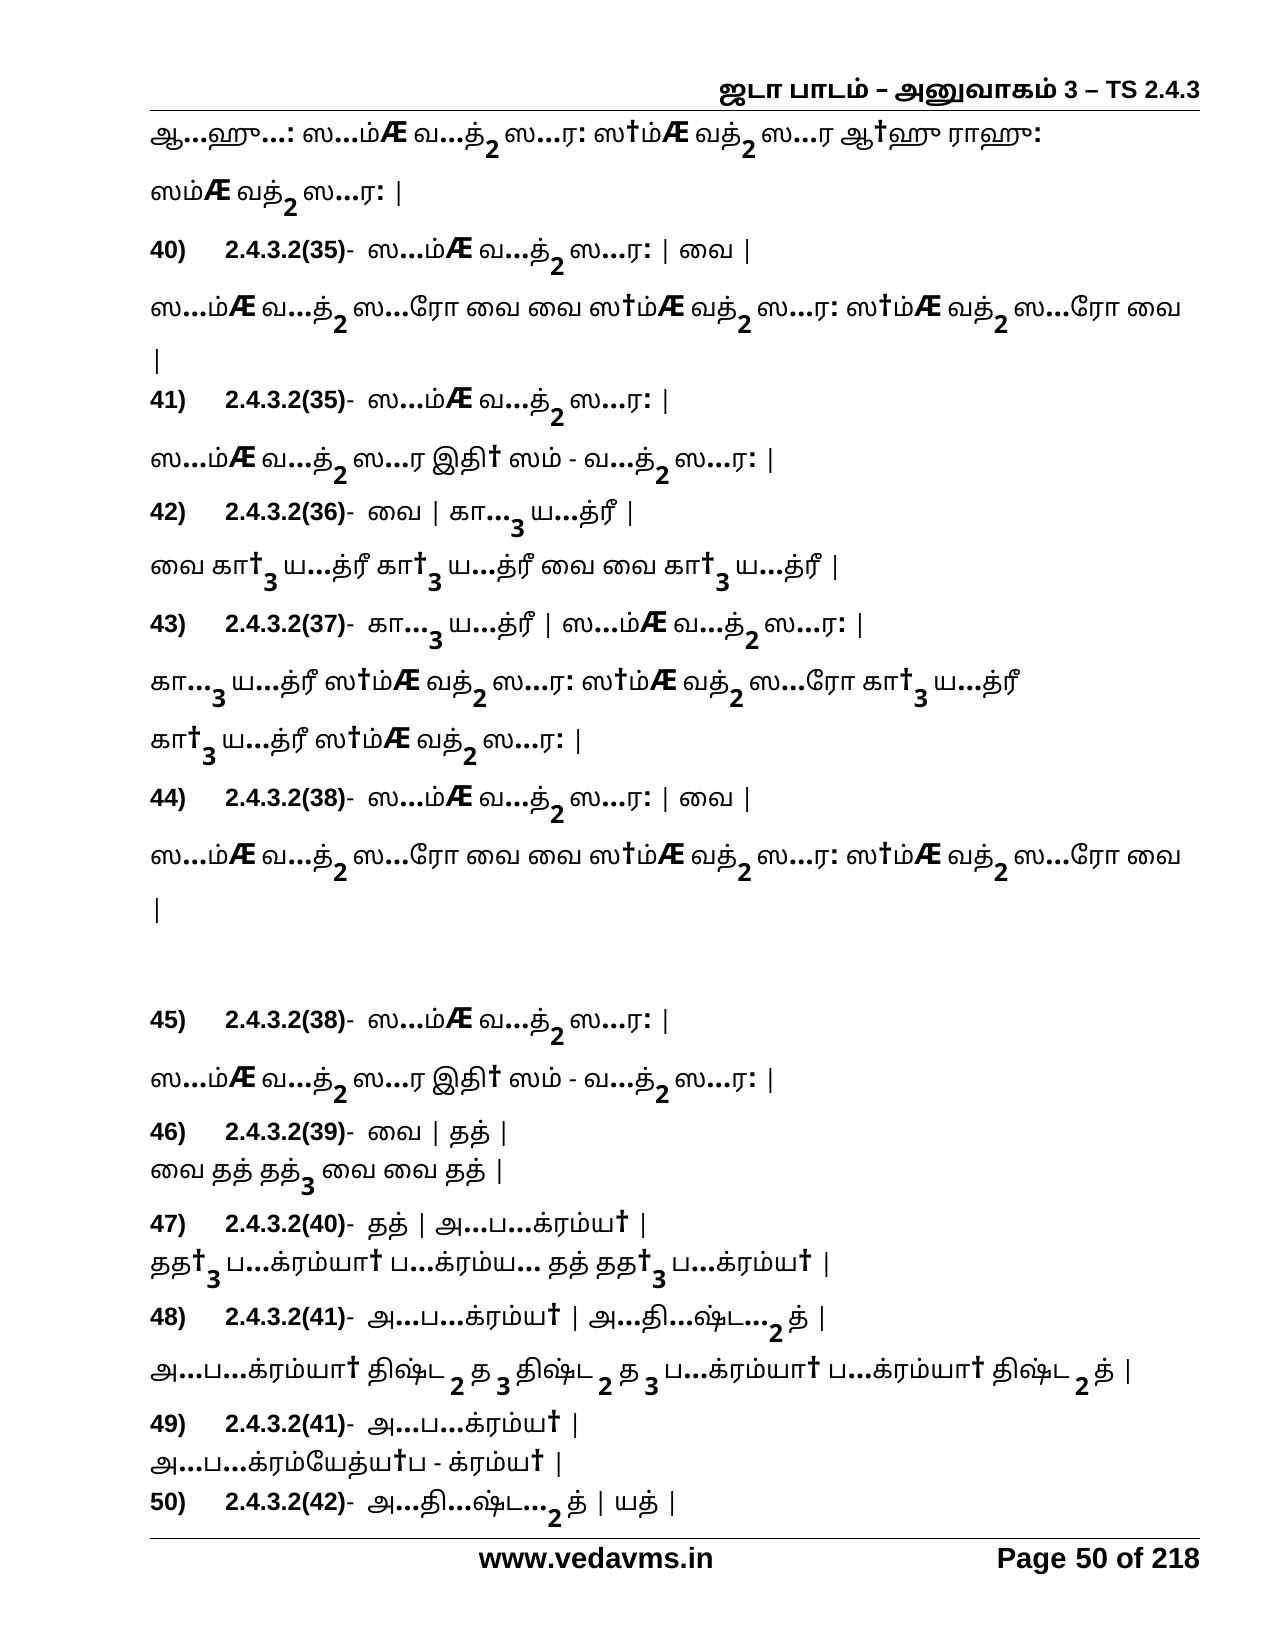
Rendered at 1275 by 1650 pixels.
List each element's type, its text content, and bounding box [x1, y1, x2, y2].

text 40) 2.4.3.2(35)- ஸ…ம்Æவ…த்2ஸ…ர: | வை | [150, 227, 1200, 282]
text வை கா†3ய…த்ரீ கா†3ய…த்ரீ வை வை கா†3ய…த்ரீ | [150, 548, 1200, 599]
text ஆ…ஹு…: ஸ…ம்Æவ…த்2ஸ…ர: ஸ†ம்Æவத்2ஸ…ர ஆ†ஹு ராஹு: ஸம்Æவத்2ஸ…ர: | [150, 111, 1200, 224]
text கா…3ய…த்ரீ ஸ†ம்Æவத்2ஸ…ர: ஸ†ம்Æவத்2ஸ…ரோ கா†3ய…த்ரீ கா†3ய…த்ரீ ஸ†ம்Æவத்2ஸ…ர: | [150, 659, 1200, 773]
text 41) 2.4.3.2(35)- ஸ…ம்Æவ…த்2ஸ…ர: | [150, 378, 1200, 433]
text 47) 2.4.3.2(40)- தத் | அ…ப…க்ரம்ய† | [150, 1205, 1200, 1243]
text ஸ…ம்Æவ…த்2ஸ…ரோ வை வை ஸ†ம்Æவத்2ஸ…ர: ஸ†ம்Æவத்2ஸ…ரோ வை | [150, 833, 1200, 924]
text 48) 2.4.3.2(41)- அ…ப…க்ரம்ய† | அ…தி…ஷ்ட…2த் | [150, 1298, 1200, 1349]
text 46) 2.4.3.2(39)- வை | தத் | [150, 1114, 1200, 1150]
text 43) 2.4.3.2(37)- கா…3ய…த்ரீ | ஸ…ம்Æவ…த்2ஸ…ர: | [150, 601, 1200, 657]
text 45) 2.4.3.2(38)- ஸ…ம்Æவ…த்2ஸ…ர: | [150, 998, 1200, 1053]
text அ…ப…க்ரம்யா† திஷ்ட2 த3திஷ்ட2 த3ப…க்ரம்யா† ப…க்ரம்யா† திஷ்ட2த் | [150, 1352, 1200, 1403]
text ஸ…ம்Æவ…த்2ஸ…ர இதி† ஸம் - வ…த்2ஸ…ர: | [150, 1056, 1200, 1111]
text அ…ப…க்ரம்யேத்ய†ப - க்ரம்ய† | [150, 1445, 1200, 1482]
text 50) 2.4.3.2(42)- அ…தி…ஷ்ட…2த் | யத் | [150, 1484, 1200, 1535]
text 42) 2.4.3.2(36)- வை | கா…3ய…த்ரீ | [150, 494, 1200, 545]
text ஸ…ம்Æவ…த்2ஸ…ரோ வை வை ஸ†ம்Æவத்2ஸ…ர: ஸ†ம்Æவத்2ஸ…ரோ வை | [150, 285, 1200, 376]
text ஸ…ம்Æவ…த்2ஸ…ர இதி† ஸம் - வ…த்2ஸ…ர: | [150, 436, 1200, 491]
text 49) 2.4.3.2(41)- அ…ப…க்ரம்ய† | [150, 1405, 1200, 1443]
text வை தத் தத்3 வை வை தத் | [150, 1152, 1200, 1203]
text தத†3ப…க்ரம்யா† ப…க்ரம்ய… தத் தத†3ப…க்ரம்ய† | [150, 1245, 1200, 1296]
text 44) 2.4.3.2(38)- ஸ…ம்Æவ…த்2ஸ…ர: | வை | [150, 775, 1200, 831]
